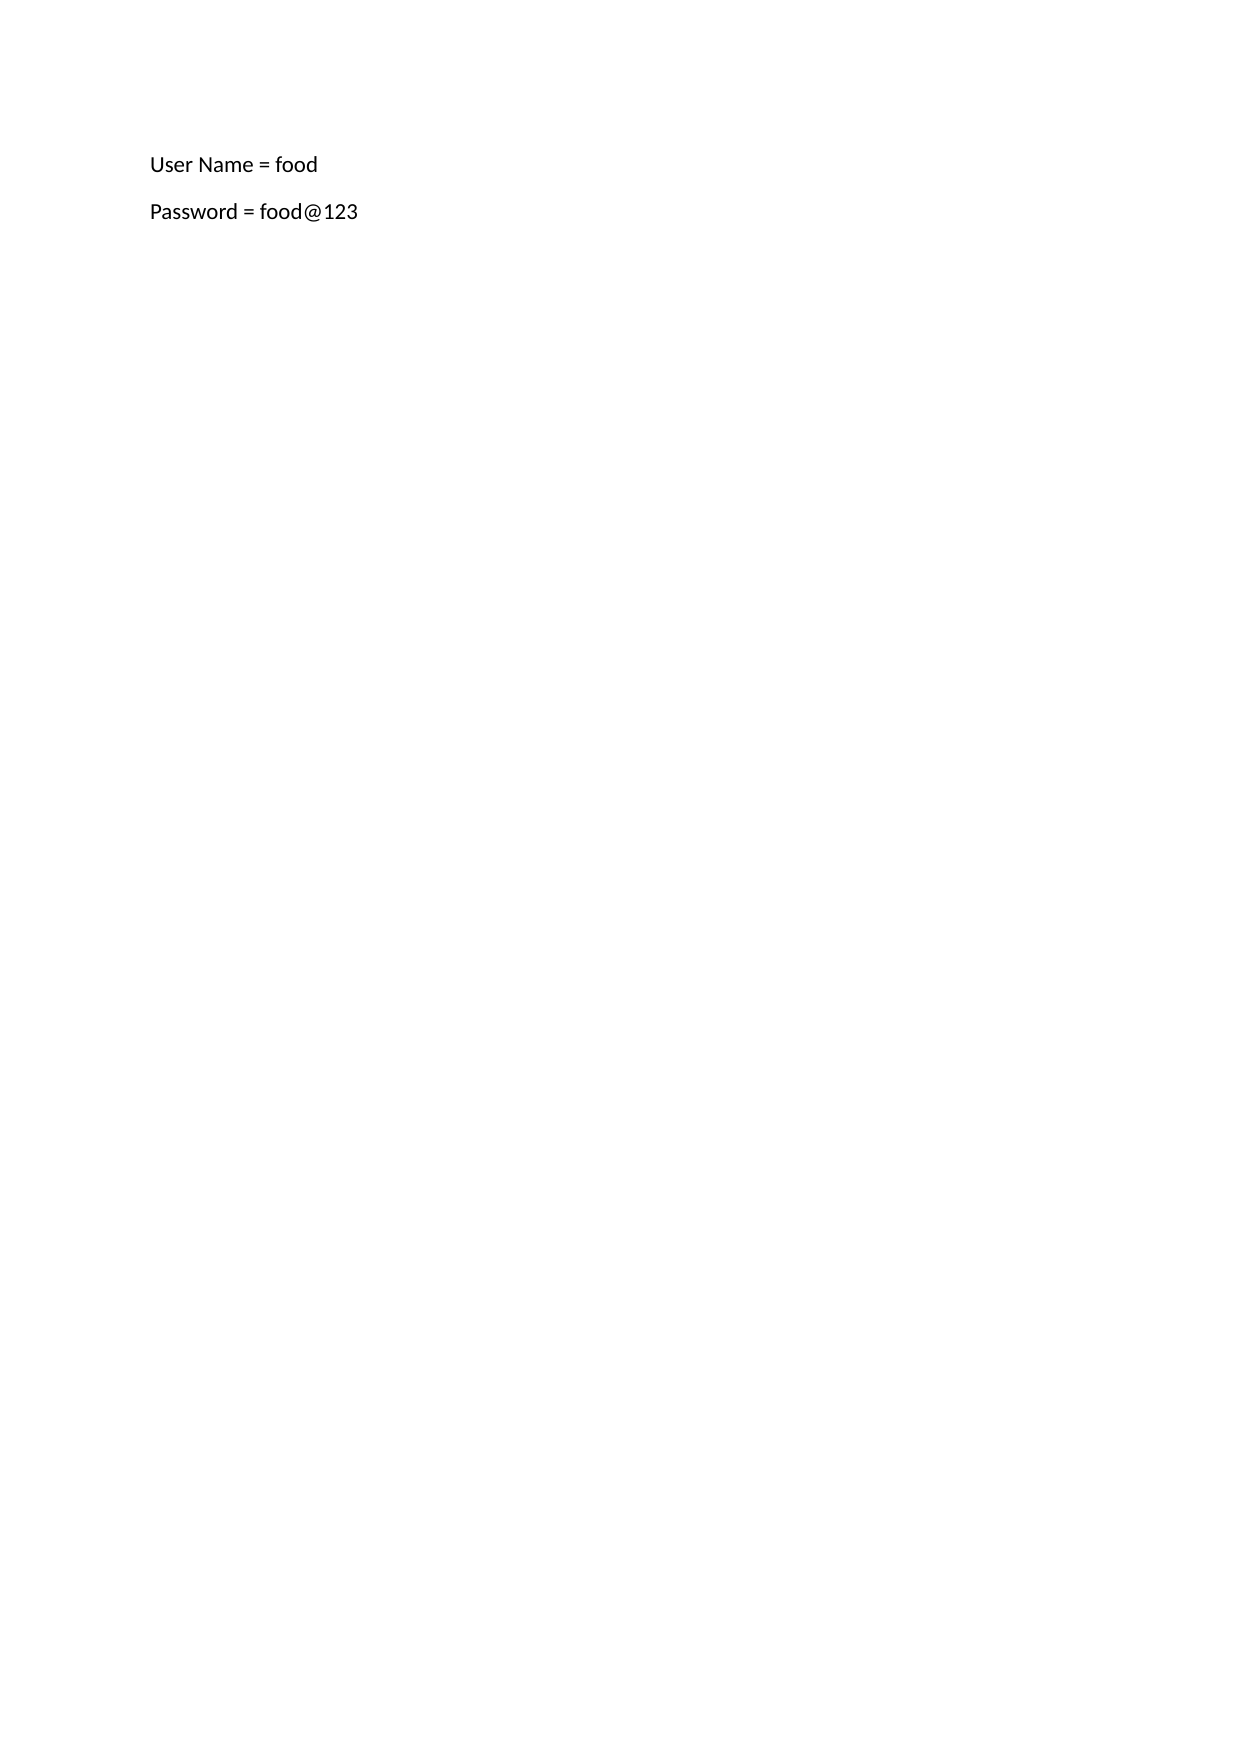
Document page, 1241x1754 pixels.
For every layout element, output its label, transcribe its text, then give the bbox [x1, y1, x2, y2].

text Password = food@123 [150, 197, 1090, 225]
text User Name = food [150, 150, 1090, 178]
